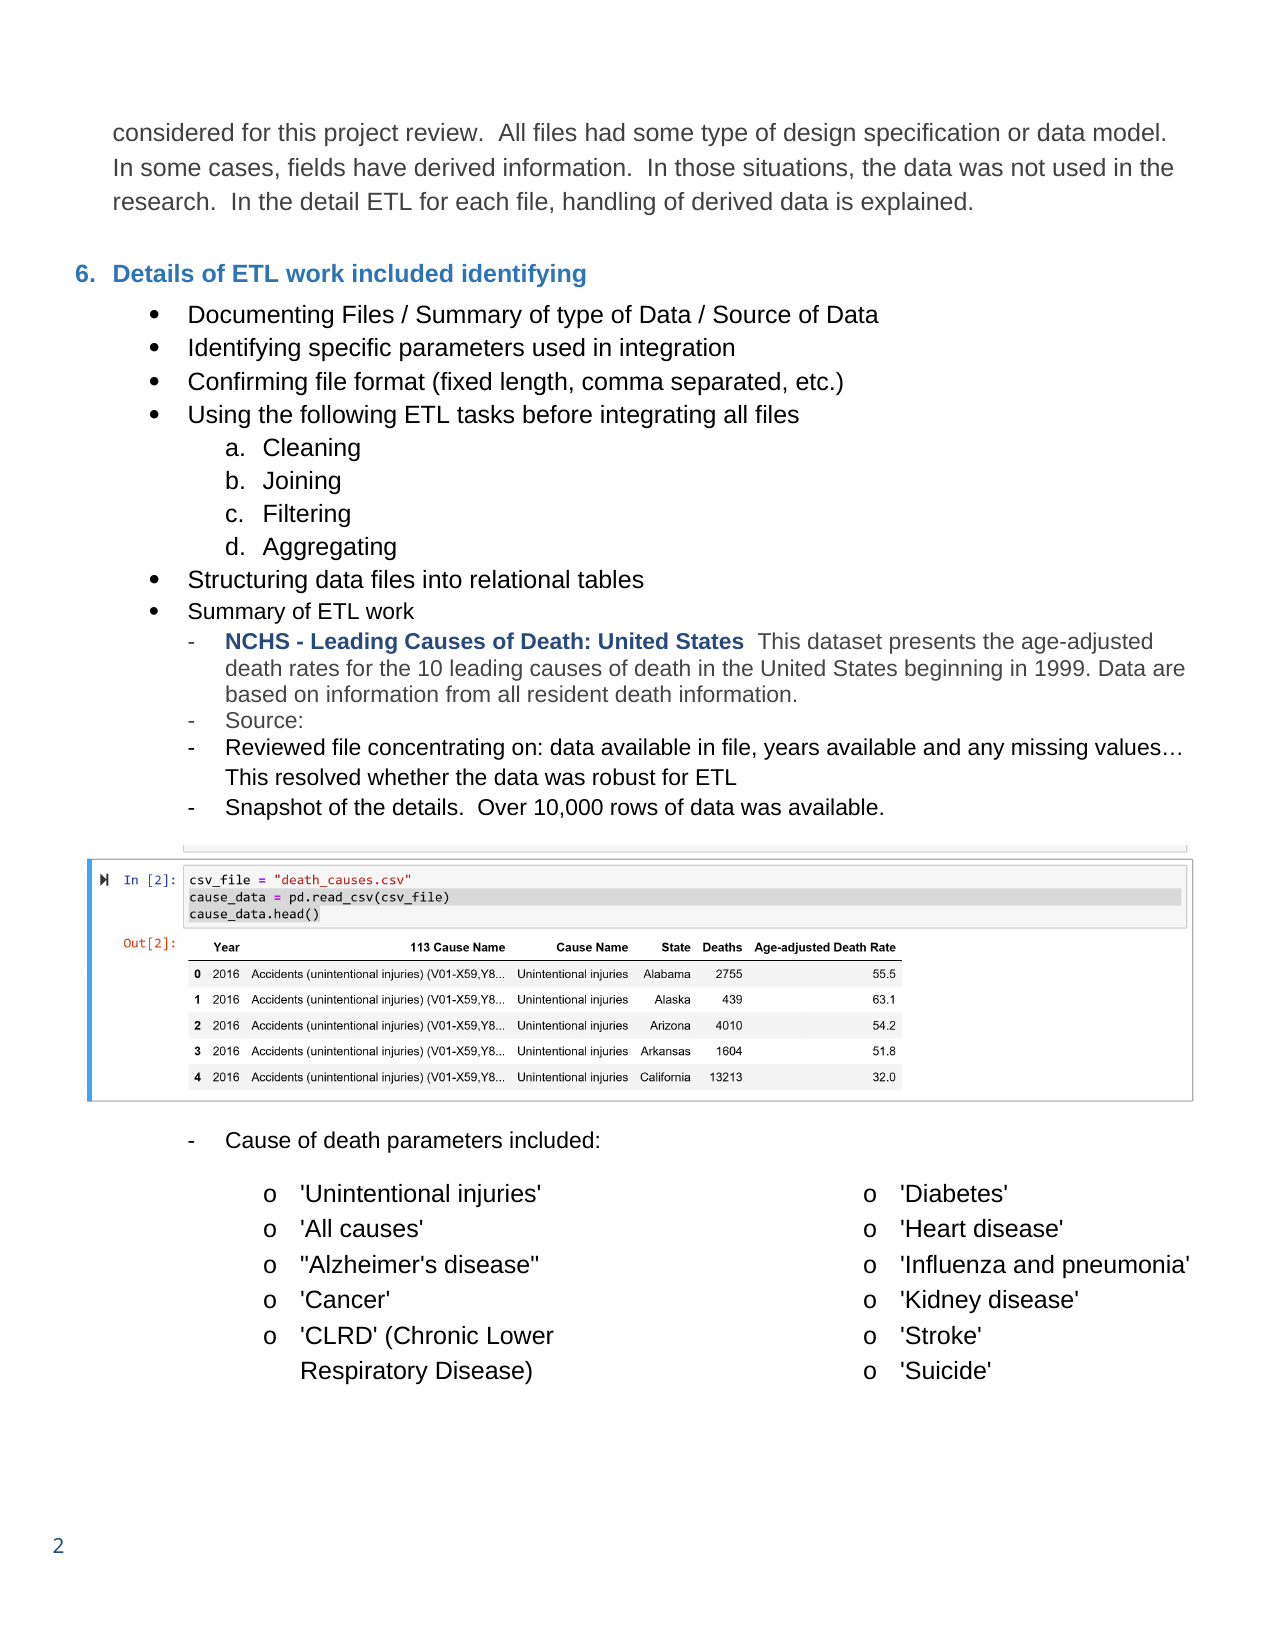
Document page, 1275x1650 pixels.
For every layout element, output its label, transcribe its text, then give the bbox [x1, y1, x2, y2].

list 'Influenza and pneumonia' [862, 1249, 1200, 1281]
list 'Cancer' [262, 1285, 600, 1316]
list "Alzheimer's disease" [262, 1249, 600, 1281]
list 'Suicide' [862, 1356, 1200, 1387]
subtitle Details of ETL work included identifying [75, 259, 1200, 288]
list Joining [225, 466, 1200, 494]
list Structuring data files into relational tables [150, 565, 1200, 594]
list 'All causes' [262, 1214, 600, 1245]
list 'Stroke' [862, 1321, 1200, 1352]
list NCHS - Leading Causes of Death: United States This dataset presents the age-adjusted death rates for the 10 leading causes of death in the United States beginning in 1999. Data are based on information from all resident death information. [187, 628, 1200, 707]
list Source: [187, 707, 1200, 734]
list Cleaning [225, 433, 1200, 462]
list Summary of ETL work [150, 598, 1200, 624]
list Cause of death parameters included: [187, 1127, 1200, 1154]
list 'CLRD' (Chronic Lower Respiratory Disease) [262, 1321, 600, 1384]
list Identifying specific parameters used in integration [150, 333, 1200, 362]
list Aggregating [225, 532, 1200, 561]
list Filtering [225, 499, 1200, 528]
list 'Heart disease' [862, 1214, 1200, 1245]
list Confirming file format (fixed length, comma separated, etc.) [150, 367, 1200, 395]
list 'Unintentional injuries' [262, 1178, 600, 1209]
list 'Kidney disease' [862, 1285, 1200, 1316]
list Documenting Files / Summary of type of Data / Source of Data [150, 300, 1200, 329]
list Reviewed file concentrating on: data available in file, years available and any missing values…This resolved whether the data was robust for ETL [187, 734, 1200, 790]
list Using the following ETL tasks before integrating all files [150, 400, 1200, 428]
list Snapshot of the details. Over 10,000 rows of data was available. [187, 794, 1200, 820]
list 'Diabetes' [862, 1178, 1200, 1209]
picture [75, 845, 1200, 1105]
